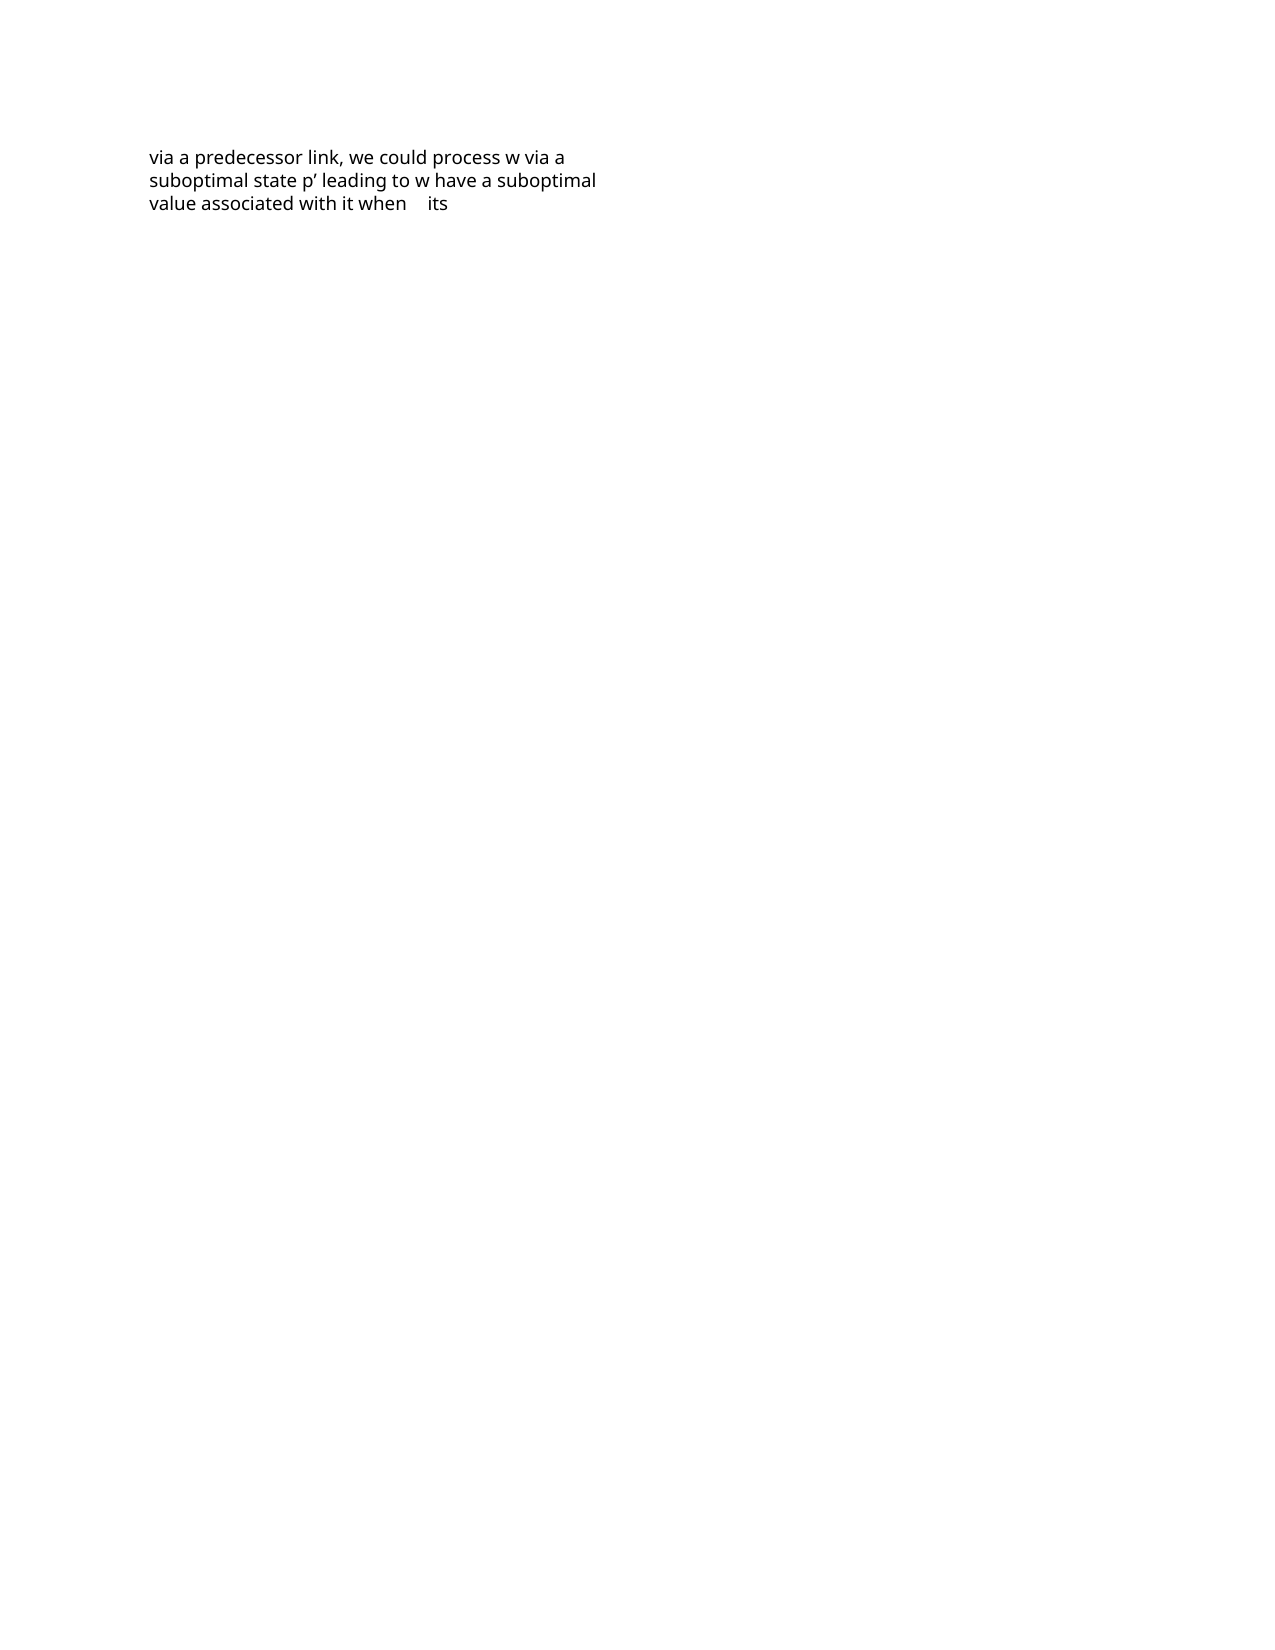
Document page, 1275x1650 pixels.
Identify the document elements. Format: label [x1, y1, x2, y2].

text [149, 146, 624, 214]
